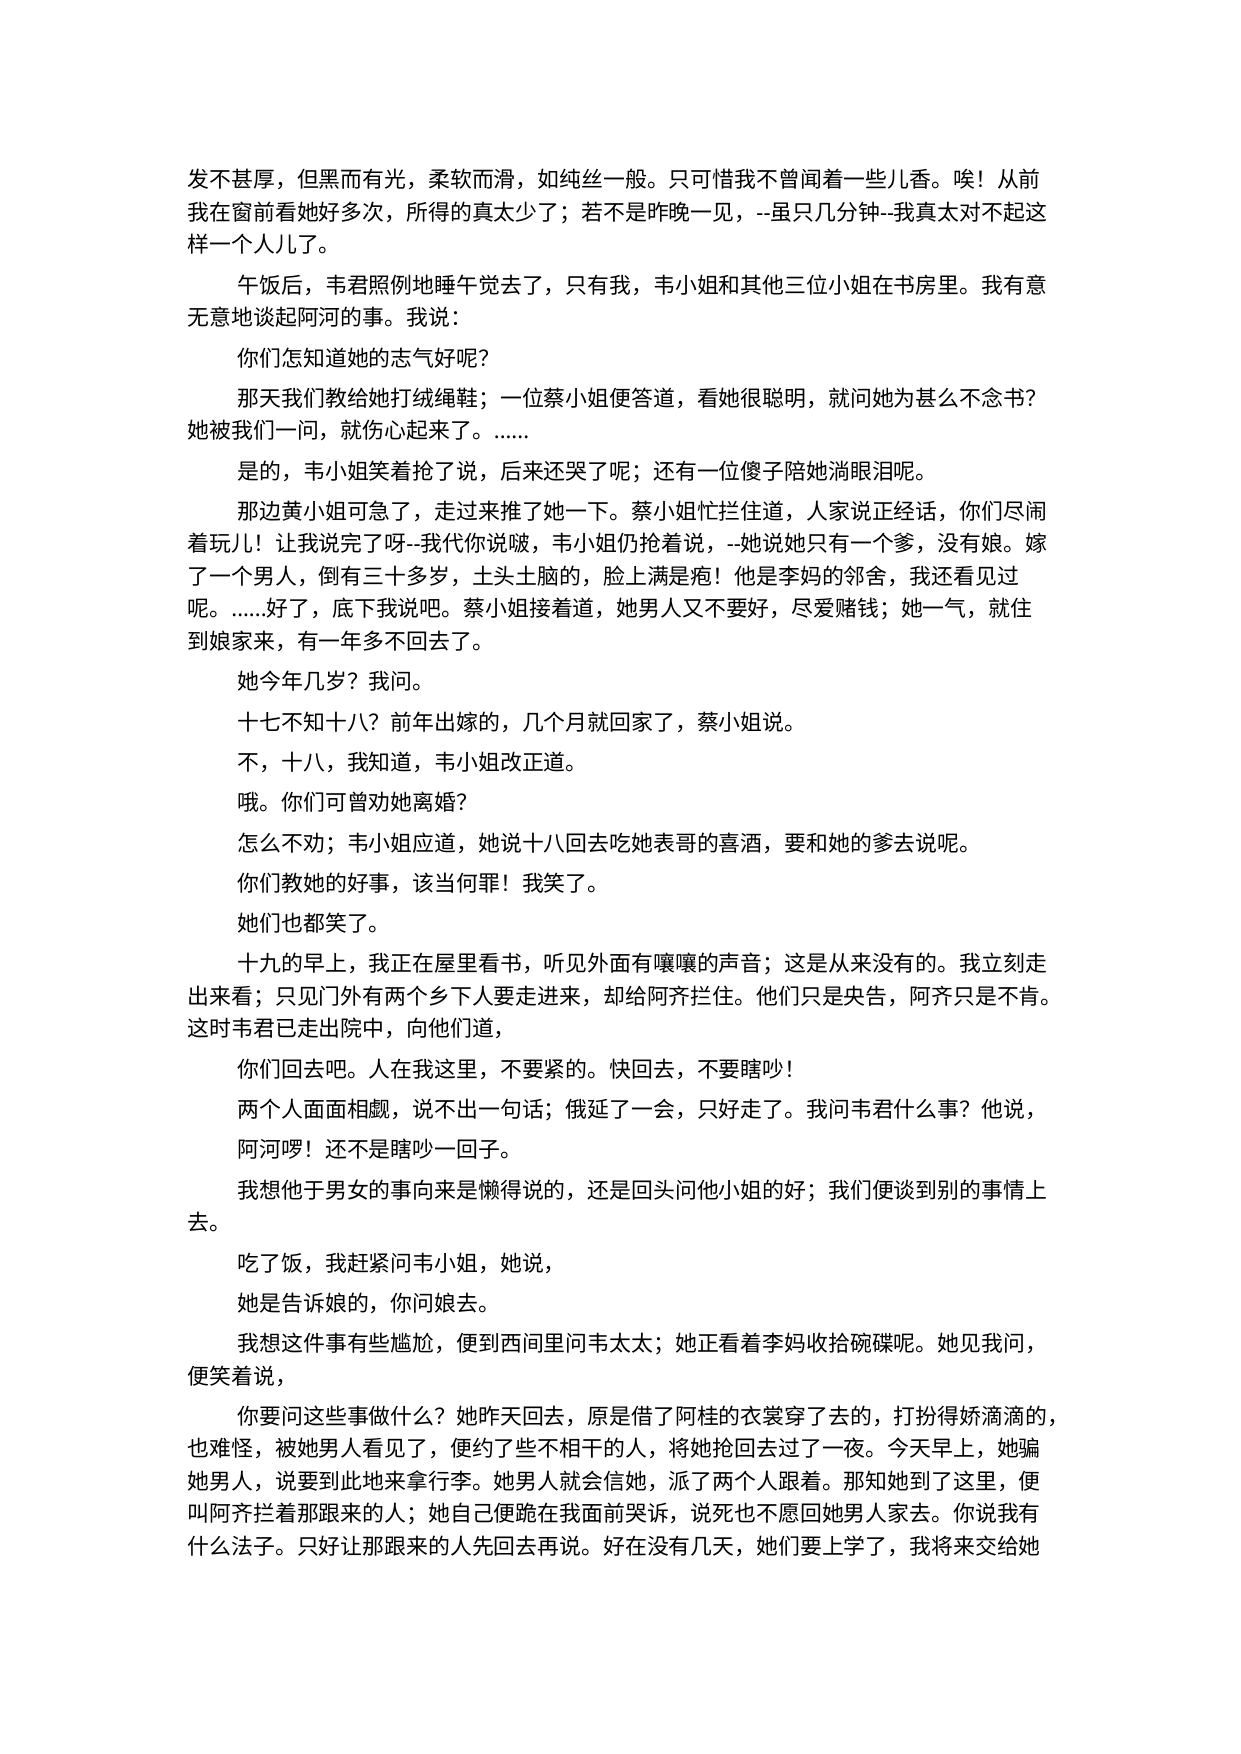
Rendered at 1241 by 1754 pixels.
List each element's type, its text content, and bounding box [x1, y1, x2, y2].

text 两个人面面相觑，说不出一句话；俄延了一会，只好走了。我问韦君什么事？他说， [187, 1092, 1053, 1124]
text 她是告诉娘的，你问娘去。 [187, 1285, 1053, 1318]
text 午饭后，韦君照例地睡午觉去了，只有我，韦小姐和其他三位小姐在书房里。我有意无意地谈起阿河的事。我说： [187, 267, 1053, 332]
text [187, 1398, 1053, 1561]
text 是的，韦小姐笑着抢了说，后来还哭了呢；还有一位傻子陪她淌眼泪呢。 [187, 453, 1053, 486]
text 你们回去吧。人在我这里，不要紧的。快回去，不要瞎吵！ [187, 1051, 1053, 1084]
text 我想这件事有些尴尬，便到西间里问韦太太；她正看着李妈收拾碗碟呢。她见我问，便笑着说， [187, 1326, 1053, 1391]
text 那边黄小姐可急了，走过来推了她一下。蔡小姐忙拦住道，人家说正经话，你们尽闹着玩儿！让我说完了呀--我代你说啵，韦小姐仍抢着说，--她说她只有一个爹，没有娘。嫁了一个男人，倒有三十多岁，土头土脑的，脸上满是疱！他是李妈的邻舍，我还看见过呢。......好了，底下我说吧。蔡小姐接着道，她男人又不要好，尽爱赌钱；她一气，就住到娘家来，有一年多不回去了。 [187, 493, 1053, 656]
text 怎么不劝；韦小姐应道，她说十八回去吃她表哥的喜酒，要和她的爹去说呢。 [187, 825, 1053, 858]
text 阿河啰！还不是瞎吵一回子。 [187, 1132, 1053, 1164]
text 十七不知十八？前年出嫁的，几个月就回家了，蔡小姐说。 [187, 704, 1053, 737]
text 不，十八，我知道，韦小姐改正道。 [187, 744, 1053, 777]
text 哦。你们可曾劝她离婚？ [187, 785, 1053, 817]
text 你们怎知道她的志气好呢？ [187, 340, 1053, 373]
text 我想他于男女的事向来是懒得说的，还是回头问他小姐的好；我们便谈到别的事情上去。 [187, 1172, 1053, 1237]
text 那天我们教给她打绒绳鞋；一位蔡小姐便答道，看她很聪明，就问她为甚么不念书？她被我们一问，就伤心起来了。...... [187, 380, 1053, 445]
text 她们也都笑了。 [187, 906, 1053, 938]
text 她今年几岁？我问。 [187, 664, 1053, 696]
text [187, 162, 1053, 259]
text 吃了饭，我赶紧问韦小姐，她说， [187, 1245, 1053, 1278]
text 你们教她的好事，该当何罪！我笑了。 [187, 865, 1053, 898]
text 十九的早上，我正在屋里看书，听见外面有嚷嚷的声音；这是从来没有的。我立刻走出来看；只见门外有两个乡下人要走进来，却给阿齐拦住。他们只是央告，阿齐只是不肯。这时韦君已走出院中，向他们道， [187, 946, 1053, 1043]
